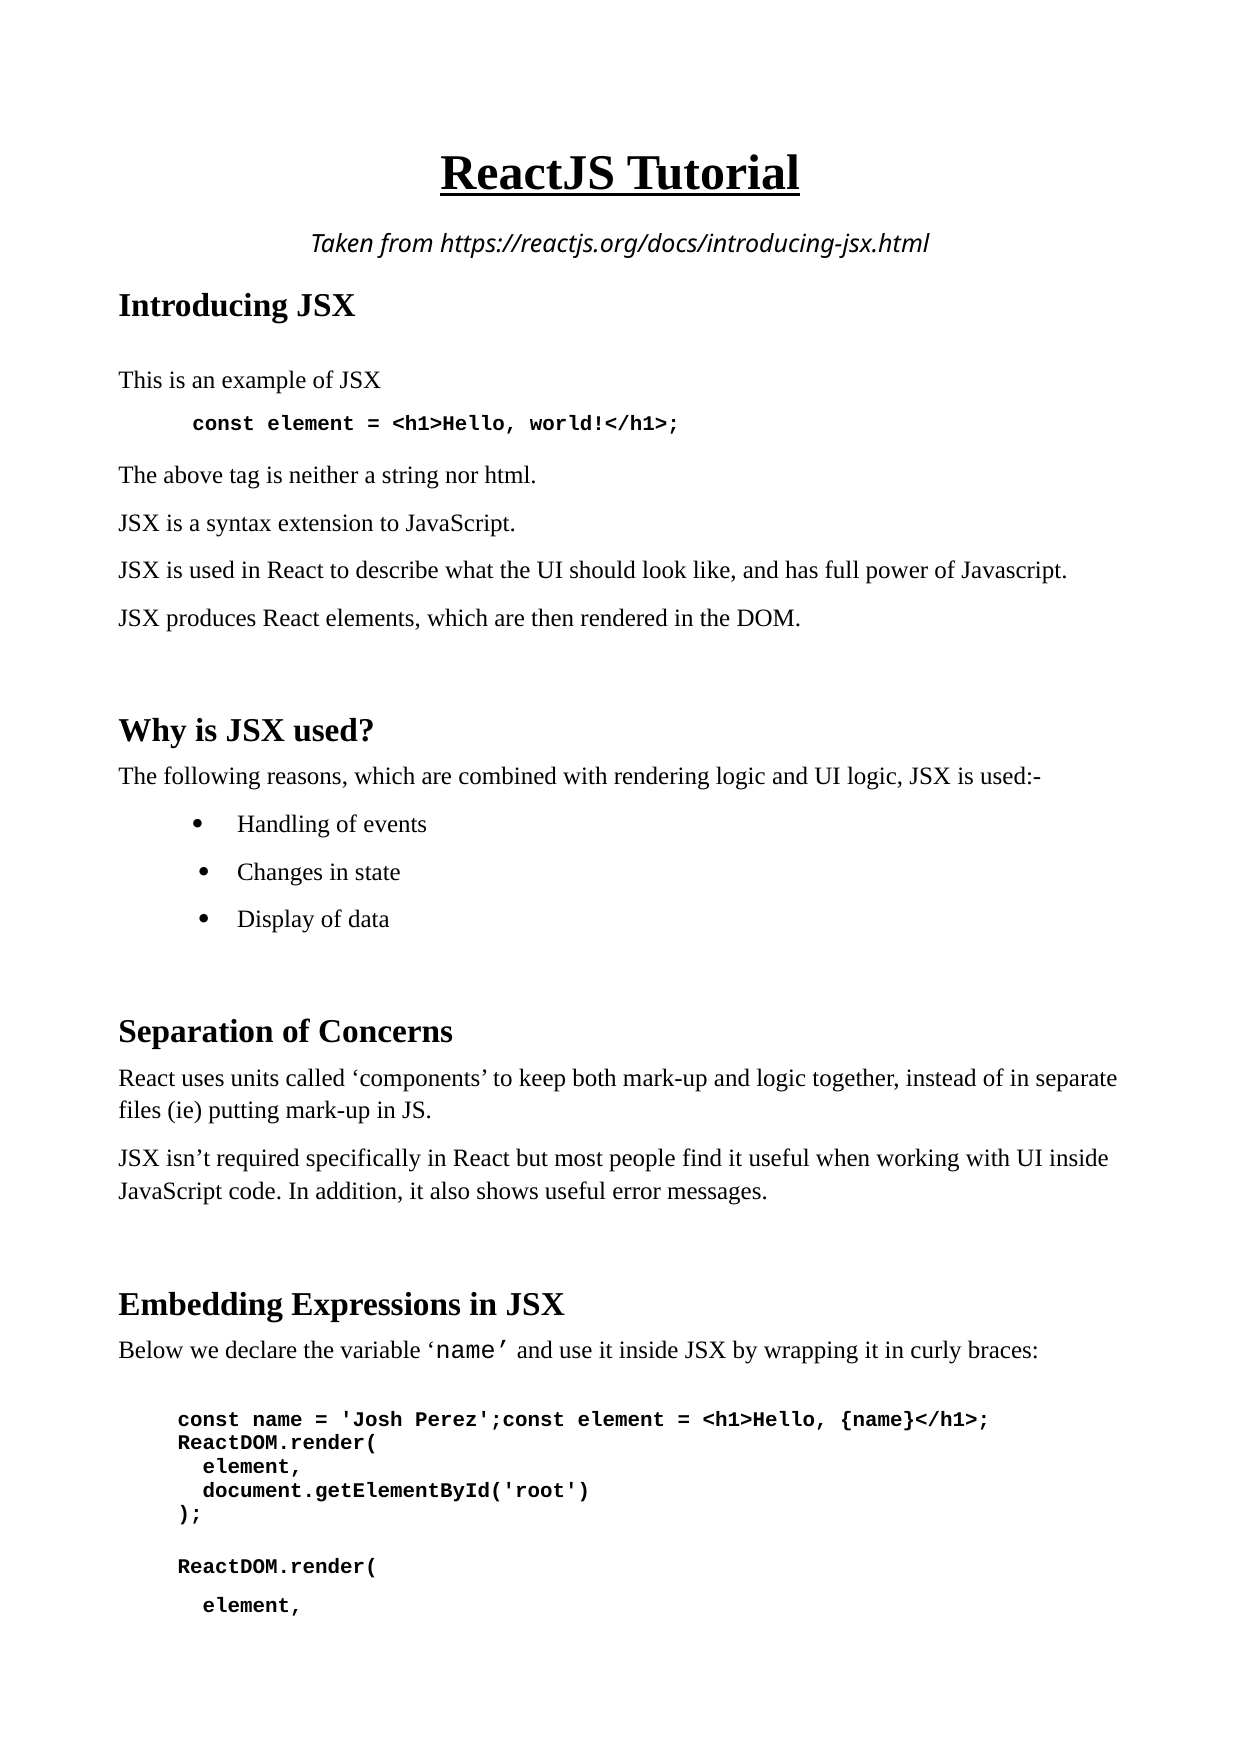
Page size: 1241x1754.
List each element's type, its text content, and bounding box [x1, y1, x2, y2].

subtitle Separation of Concerns [118, 1012, 1122, 1050]
subtitle Embedding Expressions in JSX [118, 1284, 1122, 1322]
text The following reasons, which are combined with rendering logic and UI logic, JSX is used:- [118, 761, 1122, 790]
list Display of data [199, 904, 1122, 933]
text element, [177, 1595, 1122, 1618]
subtitle Why is JSX used? [118, 711, 1122, 749]
text ); [177, 1503, 1122, 1527]
text const element = <h1>Hello, world!</h1>; [118, 413, 1122, 436]
list Handling of events [193, 809, 1122, 838]
text JSX produces React elements, which are then rendered in the DOM. [118, 603, 1122, 632]
subtitle Introducing JSX [118, 286, 1122, 324]
text const name = 'Josh Perez';const element = <h1>Hello, {name}</h1>; [177, 1409, 1122, 1432]
text Below we declare the variable ‘name’ and use it inside JSX by wrapping it in curly braces: [118, 1335, 1122, 1366]
subtitle ReactJS Tutorial [118, 143, 1122, 201]
text ReactDOM.render( [177, 1556, 1122, 1580]
text element, [177, 1456, 1122, 1480]
text React uses units called ‘components’ to keep both mark-up and logic together, instead of in separate files (ie) putting mark-up in JS. [118, 1063, 1122, 1124]
text JSX isn’t required specifically in React but most people find it useful when working with UI inside JavaScript code. In addition, it also shows useful error messages. [118, 1143, 1122, 1205]
text document.getElementById('root') [177, 1480, 1122, 1503]
text Taken from https://reactjs.org/docs/introducing-jsx.html [118, 226, 1122, 260]
text JSX is used in React to describe what the UI should look like, and has full power of Javascript. [118, 555, 1122, 584]
text This is an example of JSX [118, 365, 1122, 394]
text ReactDOM.render( [177, 1432, 1122, 1456]
text JSX is a syntax extension to JavaScript. [118, 508, 1122, 536]
text The above tag is neither a string nor html. [118, 460, 1122, 489]
list Changes in state [199, 857, 1122, 885]
